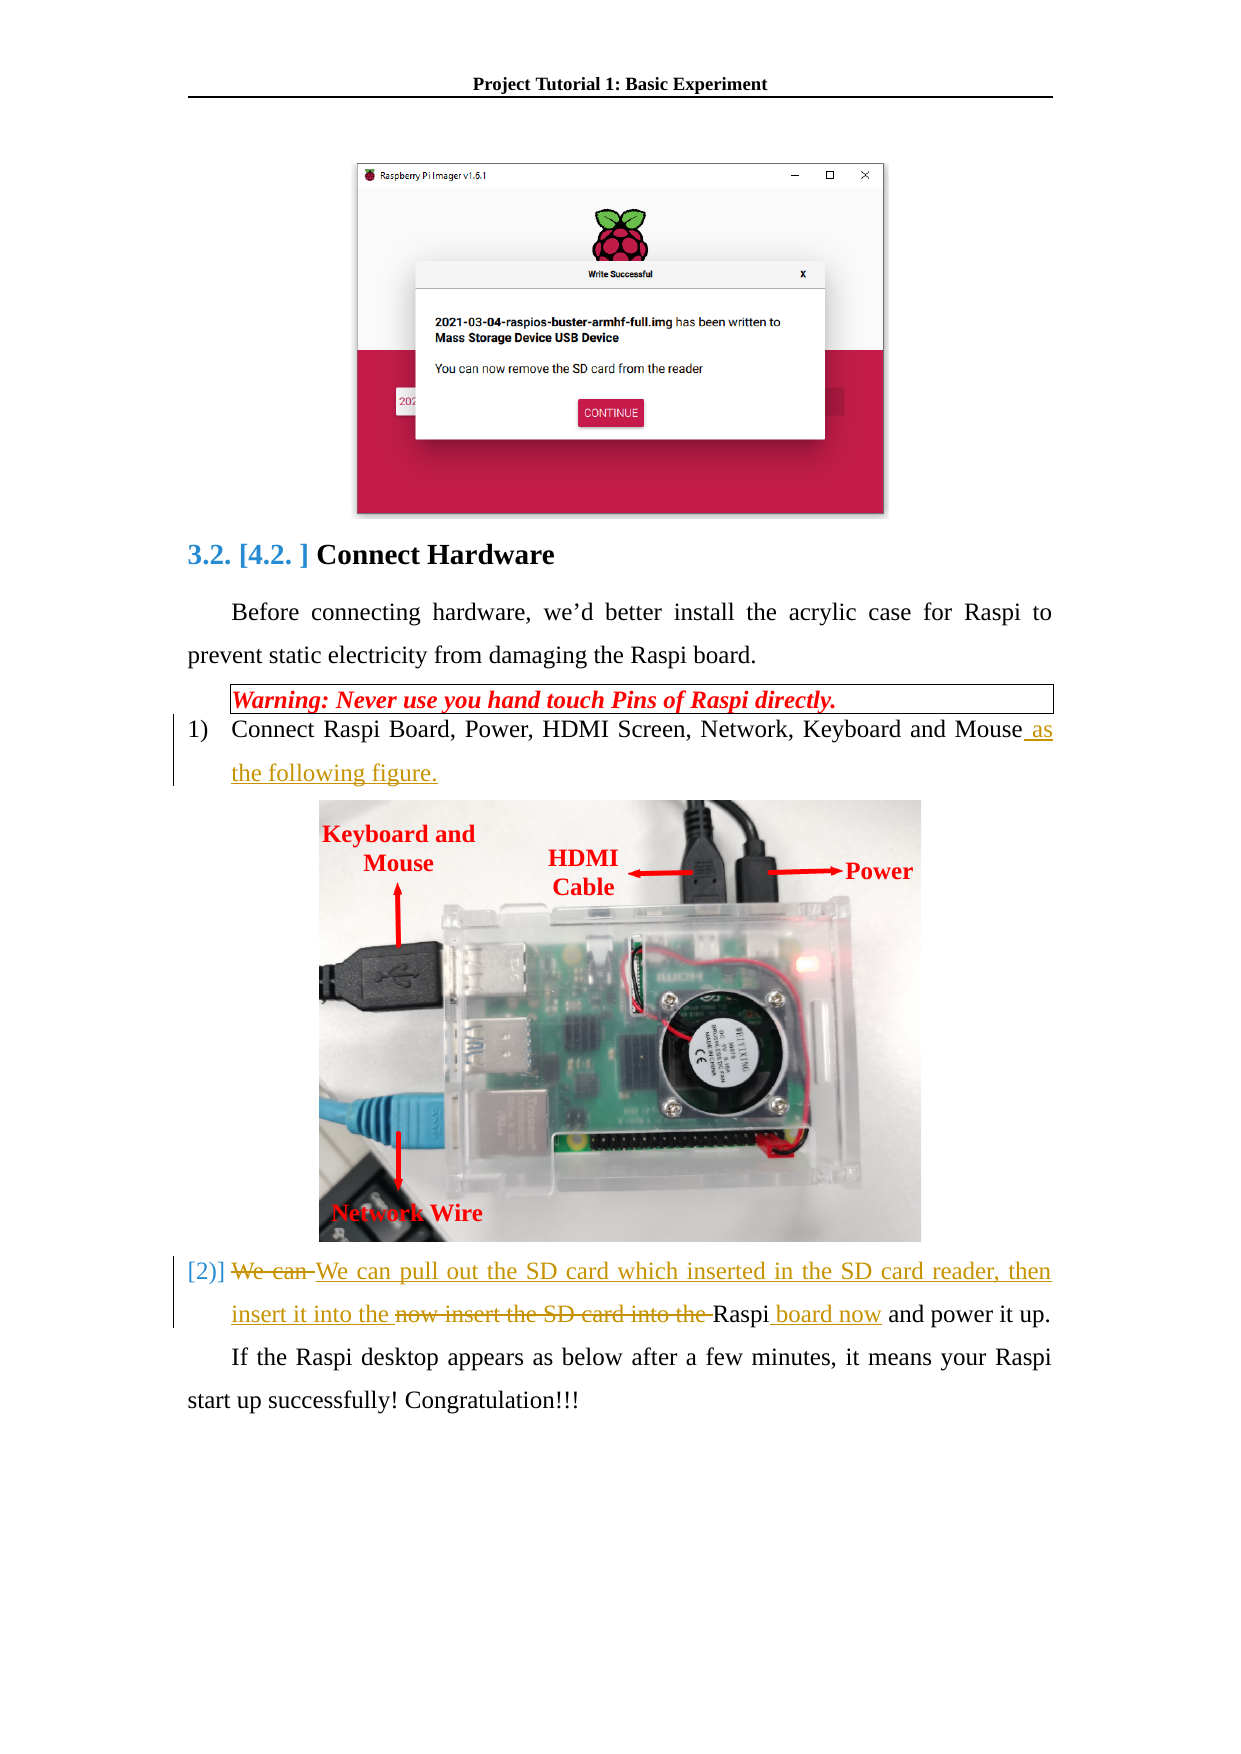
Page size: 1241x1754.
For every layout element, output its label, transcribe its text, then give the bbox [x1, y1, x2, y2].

picture [351, 163, 889, 519]
list Raspi and power it up. [187, 1256, 1053, 1328]
text Warning: Never use you hand touch Pins of Raspi directly. [231, 685, 1053, 713]
picture [319, 800, 922, 1242]
text Before connecting hardware, we’d better install the acrylic case for Raspi to prevent static electricity from damaging the Raspi board. [187, 597, 1053, 669]
list Connect Raspi Board, Power, HDMI Screen, Network, Keyboard and Mouse [187, 714, 1053, 786]
text If the Raspi desktop appears as below after a few minutes, it means your Raspi start up successfully! Congratulation!!! [187, 1342, 1053, 1414]
subtitle Connect Hardware [187, 537, 1053, 570]
